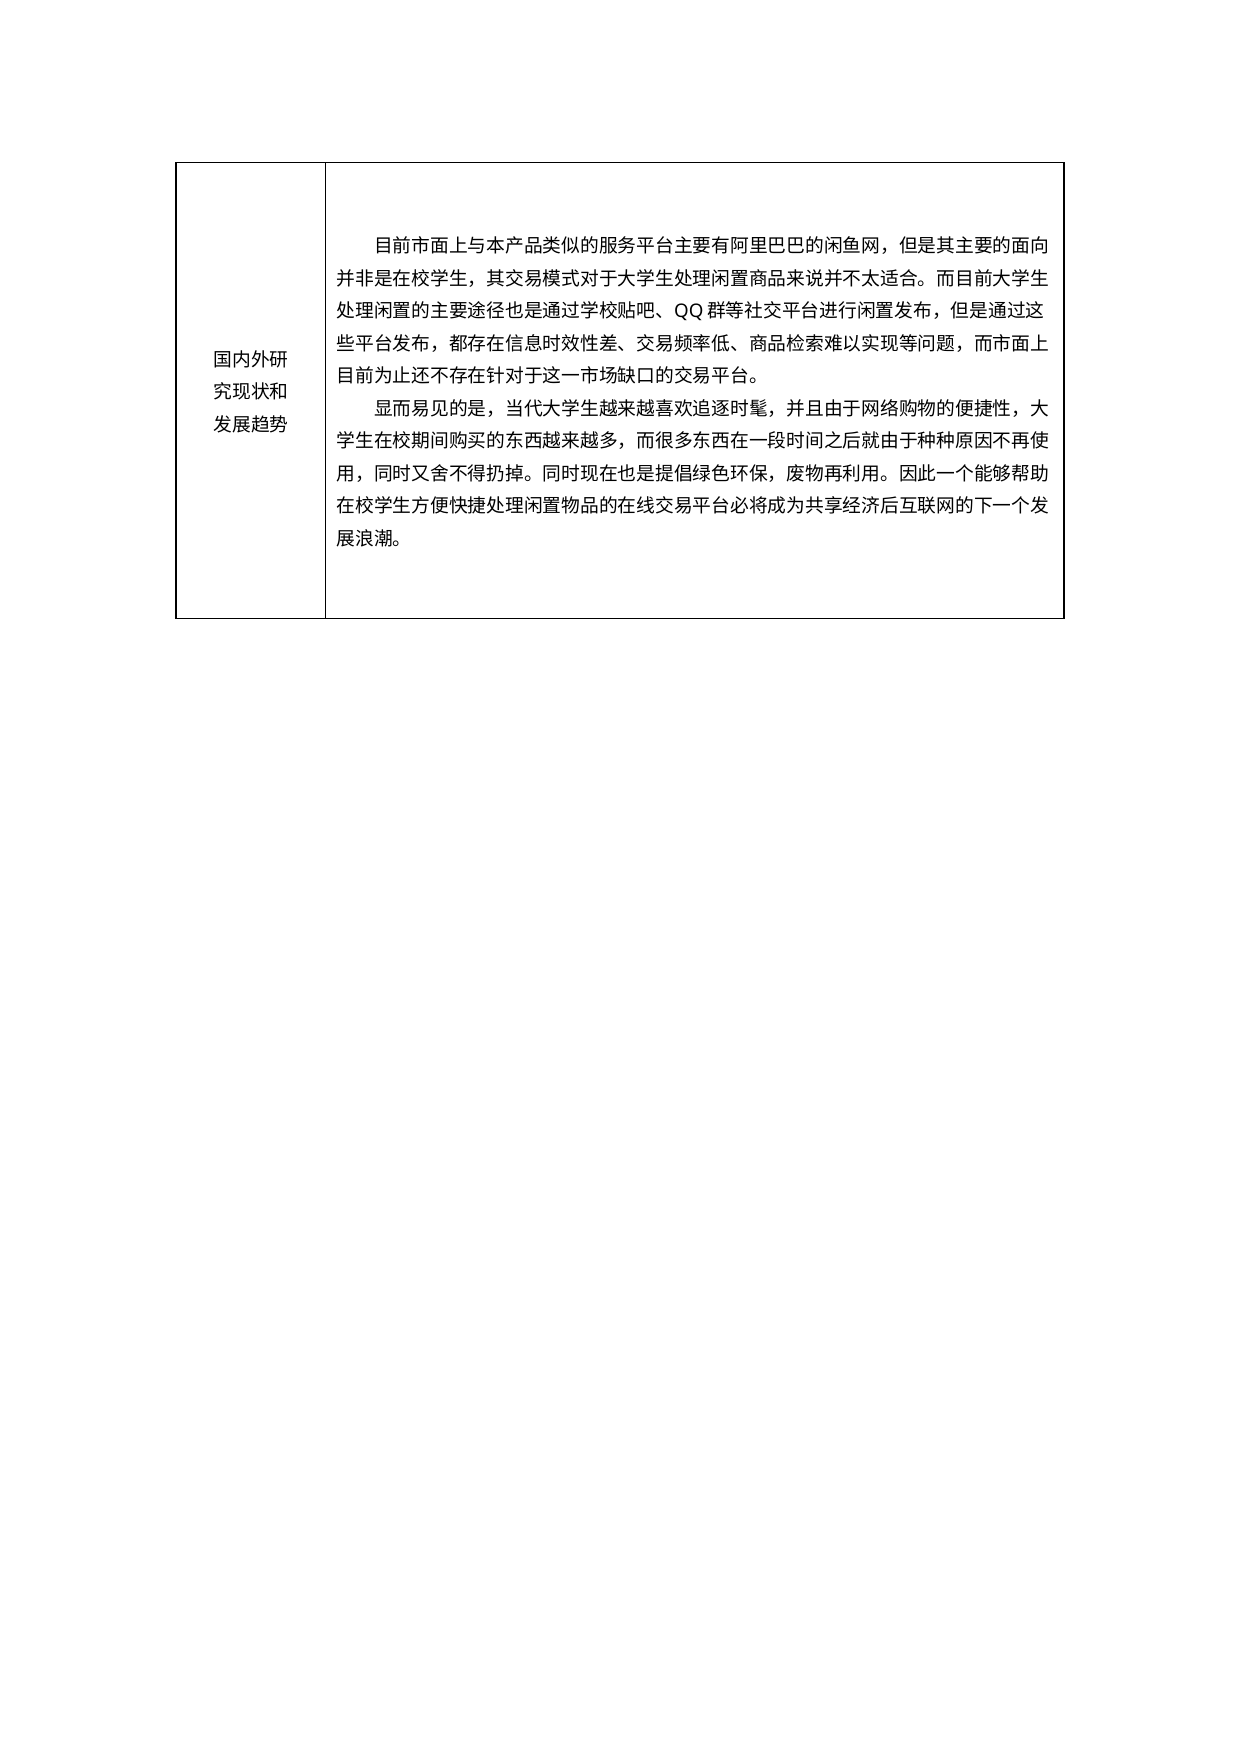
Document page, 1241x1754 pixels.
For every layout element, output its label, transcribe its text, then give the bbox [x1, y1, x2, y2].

table_cell 目前市面上与本产品类似的服务平台主要有阿里巴巴的闲鱼网，但是其主要的面向并非是在校学生，其交易模式对于大学生处理闲置商品来说并不太适合。而目前大学生处理闲置的主要途径也是通过学校贴吧、QQ群等社交平台进行闲置发布，但是通过这些平台发布，都存在信息时效性差、交易频率低、商品检索难以实现等问题，而市面上目前为止还不存在针对于这一市场缺口的交易平台。 显而易见的是，当代大学生越来越喜欢追逐时髦，并且由于网络购物的便捷性，大学生在校期间购买的东西越来越多，而很多东西在一段时间之后就由于种种原因不再使用，同时又舍不得扔掉。同时现在也是提倡绿色环保，废物再利用。因此一个能够帮助在校学生方便快捷处理闲置物品的在线交易平台必将成为共享经济后互联网的下一个发展浪潮。 [326, 163, 1063, 618]
table_cell 国内外研 究现状和 发展趋势 [177, 163, 325, 618]
